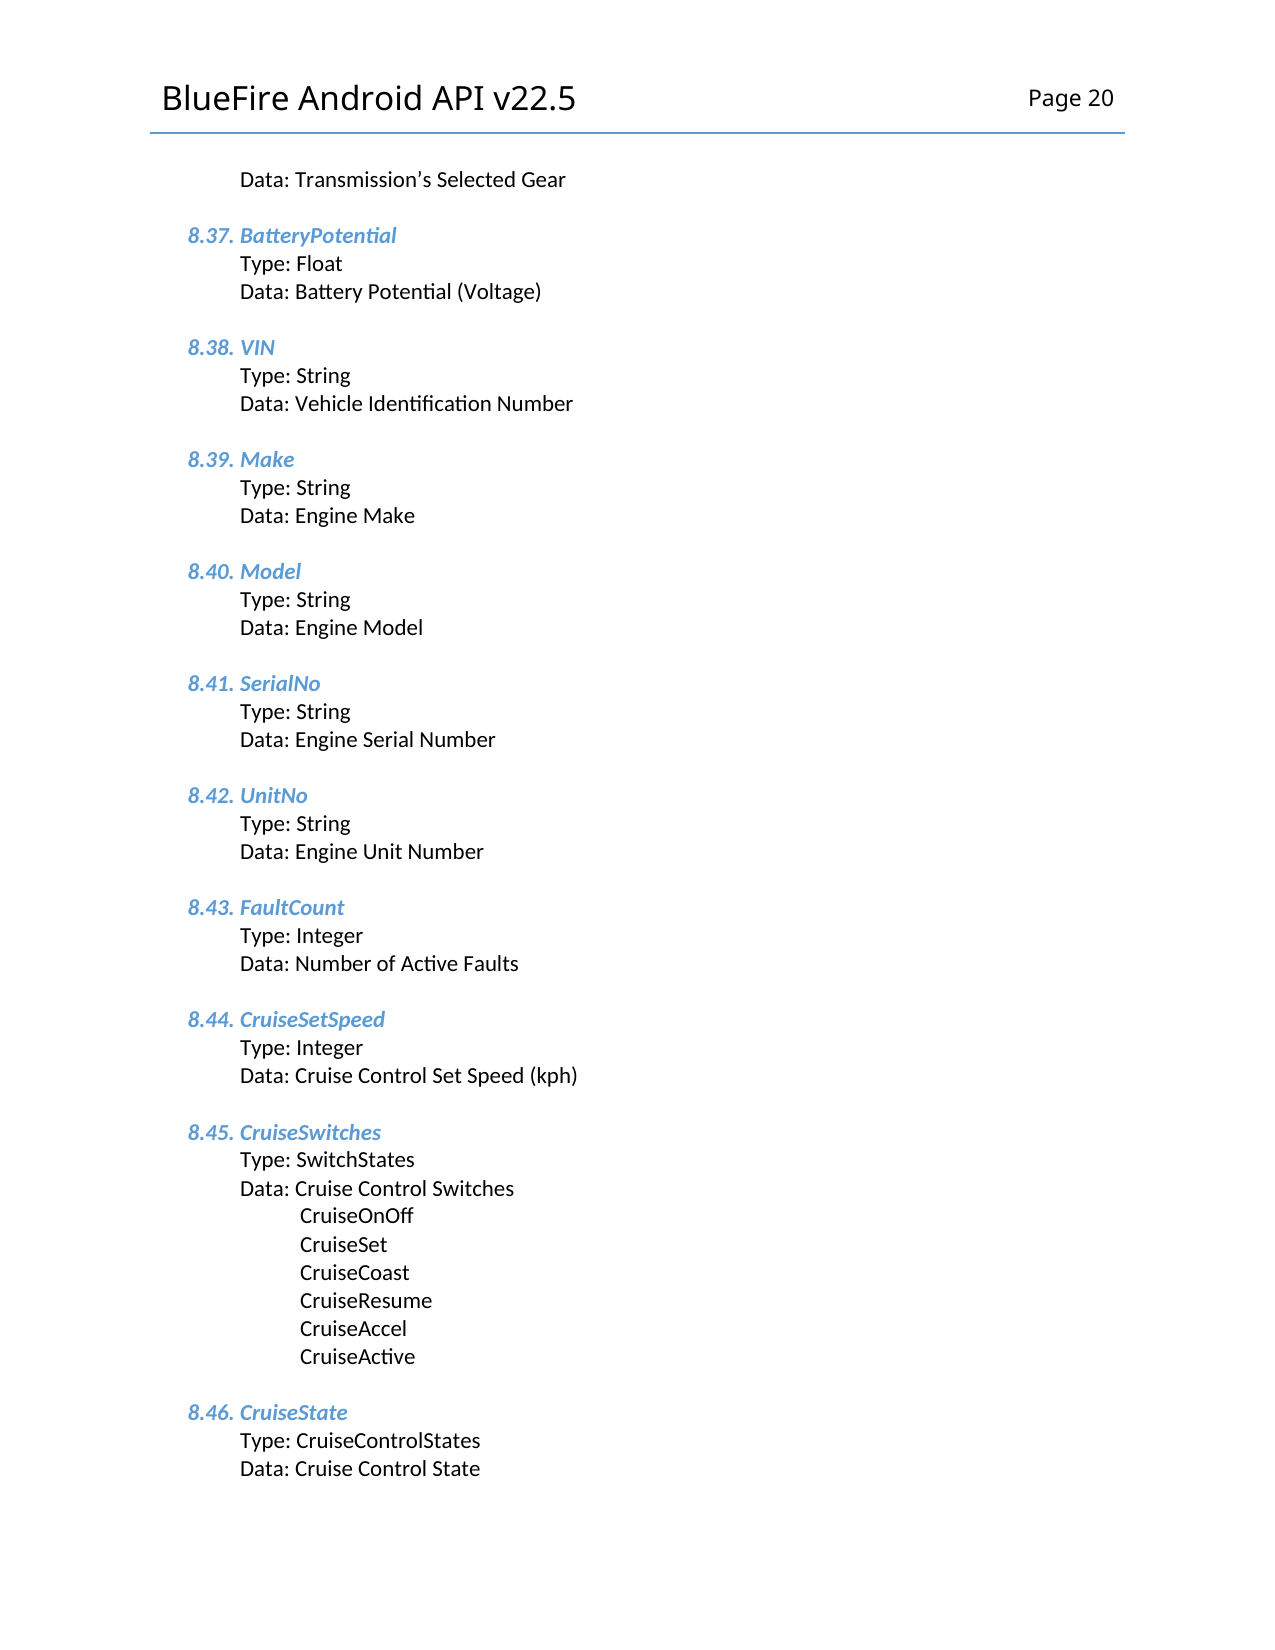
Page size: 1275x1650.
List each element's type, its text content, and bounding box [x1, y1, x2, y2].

list BatteryPotential [187, 221, 1125, 249]
text Data: Engine Make [240, 501, 1125, 529]
text Data: Cruise Control Set Speed (kph) [240, 1062, 1125, 1089]
text Data: Engine Serial Number [240, 725, 1125, 753]
list UnitNo [187, 781, 1125, 809]
list CruiseSwitches [187, 1118, 1125, 1146]
text Data: Cruise Control Switches [240, 1174, 1125, 1202]
text Type: SwitchStates [240, 1146, 1125, 1174]
text Type: Integer [240, 1033, 1125, 1062]
text Type: CruiseControlStates [240, 1426, 1125, 1454]
text Data: Engine Unit Number [240, 837, 1125, 865]
text CruiseSet [300, 1230, 1125, 1258]
text Data: Battery Potential (Voltage) [240, 277, 1125, 305]
list Make [187, 445, 1125, 473]
text Type: String [240, 361, 1125, 389]
text Type: Integer [240, 921, 1125, 949]
text CruiseCoast [300, 1258, 1125, 1286]
text Type: Float [240, 249, 1125, 277]
text Type: String [240, 809, 1125, 837]
text Type: String [240, 585, 1125, 613]
list SerialNo [187, 669, 1125, 697]
text CruiseAccel [300, 1314, 1125, 1342]
text Data: Engine Model [240, 613, 1125, 641]
text Data: Transmission’s Selected Gear [240, 165, 1125, 193]
list FaultCount [187, 893, 1125, 921]
text Data: Number of Active Faults [240, 949, 1125, 977]
text Data: Vehicle Identification Number [240, 389, 1125, 417]
list CruiseSetSpeed [187, 1006, 1125, 1033]
text Data: Cruise Control State [240, 1454, 1125, 1482]
list Model [187, 557, 1125, 585]
text Type: String [240, 473, 1125, 501]
list CruiseState [187, 1398, 1125, 1426]
text CruiseActive [300, 1342, 1125, 1370]
text CruiseOnOff [300, 1202, 1125, 1230]
text Type: String [240, 697, 1125, 725]
list VIN [187, 333, 1125, 361]
text CruiseResume [300, 1286, 1125, 1314]
